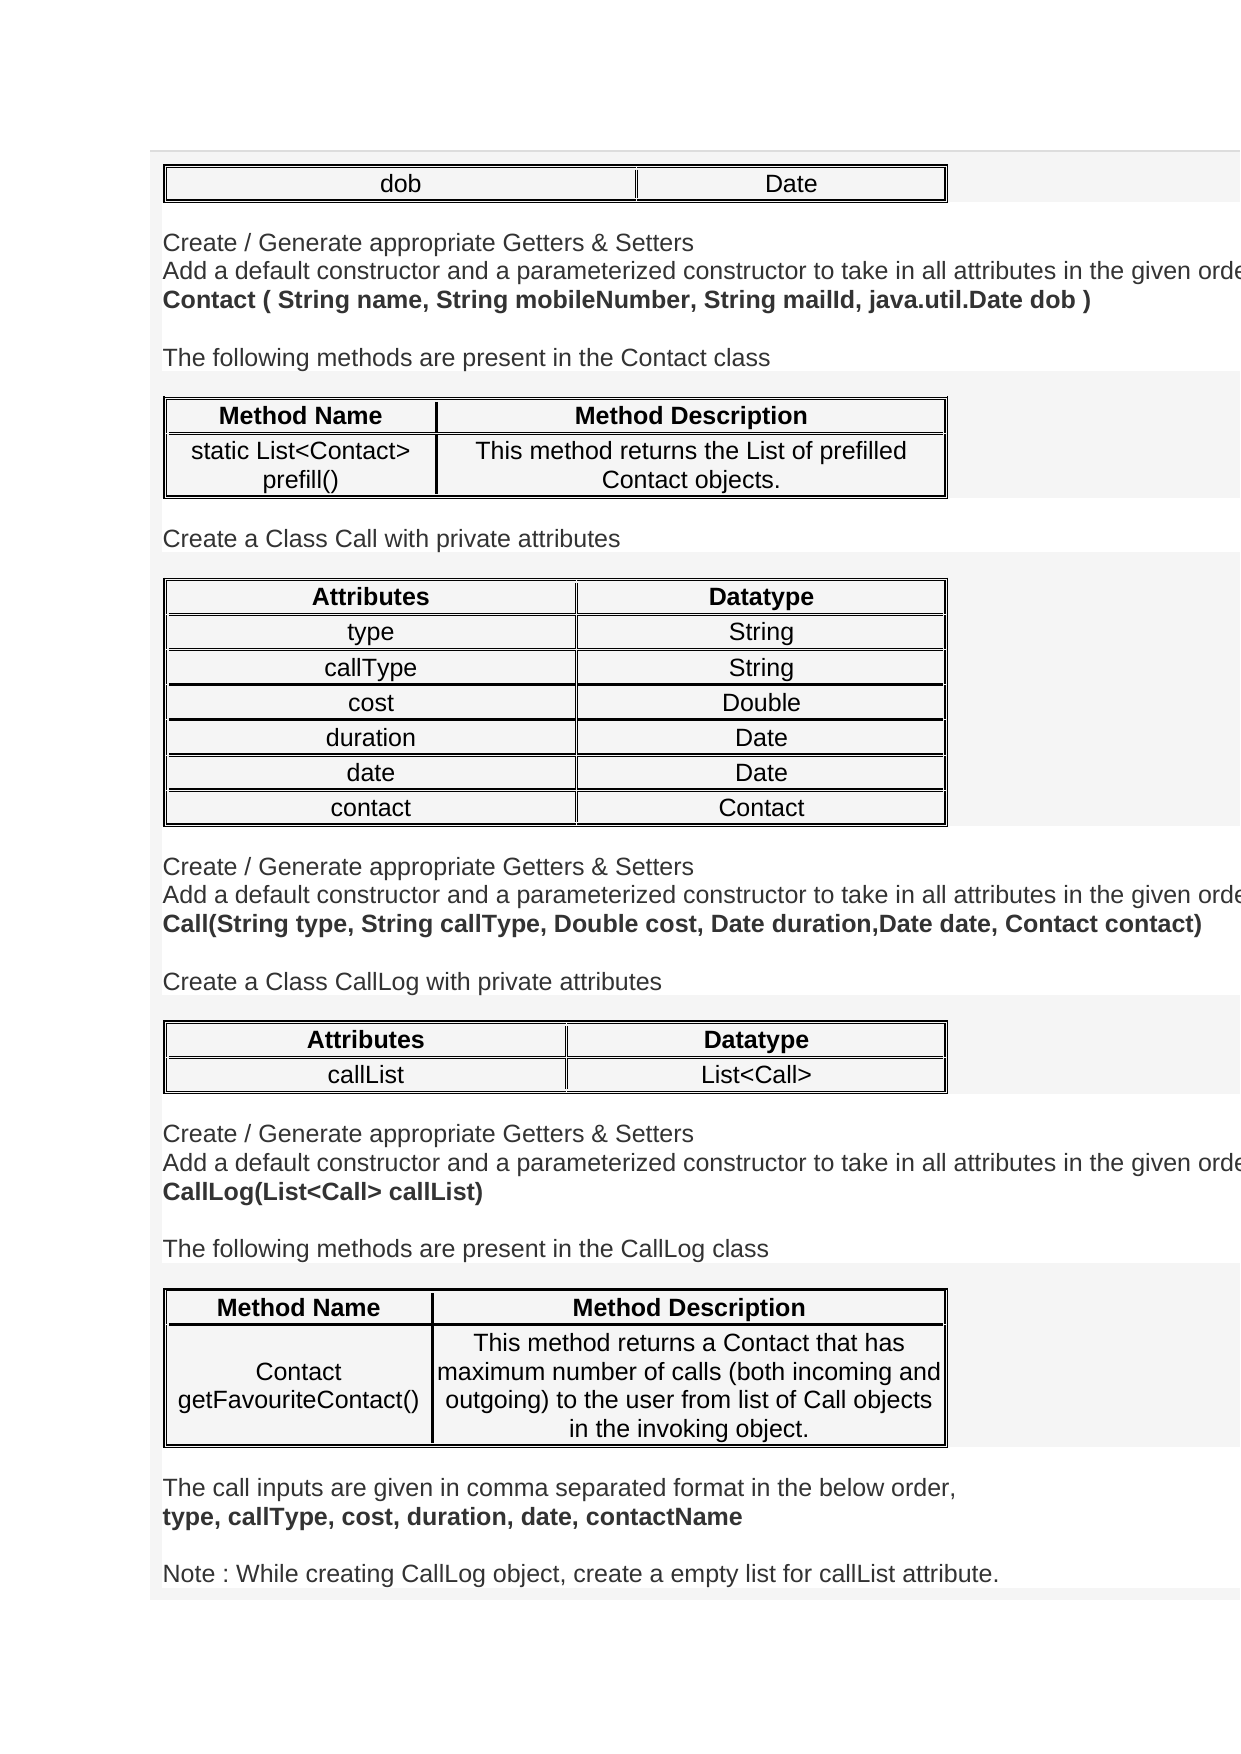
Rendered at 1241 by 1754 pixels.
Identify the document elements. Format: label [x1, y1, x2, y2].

table_header [150, 152, 1240, 1600]
